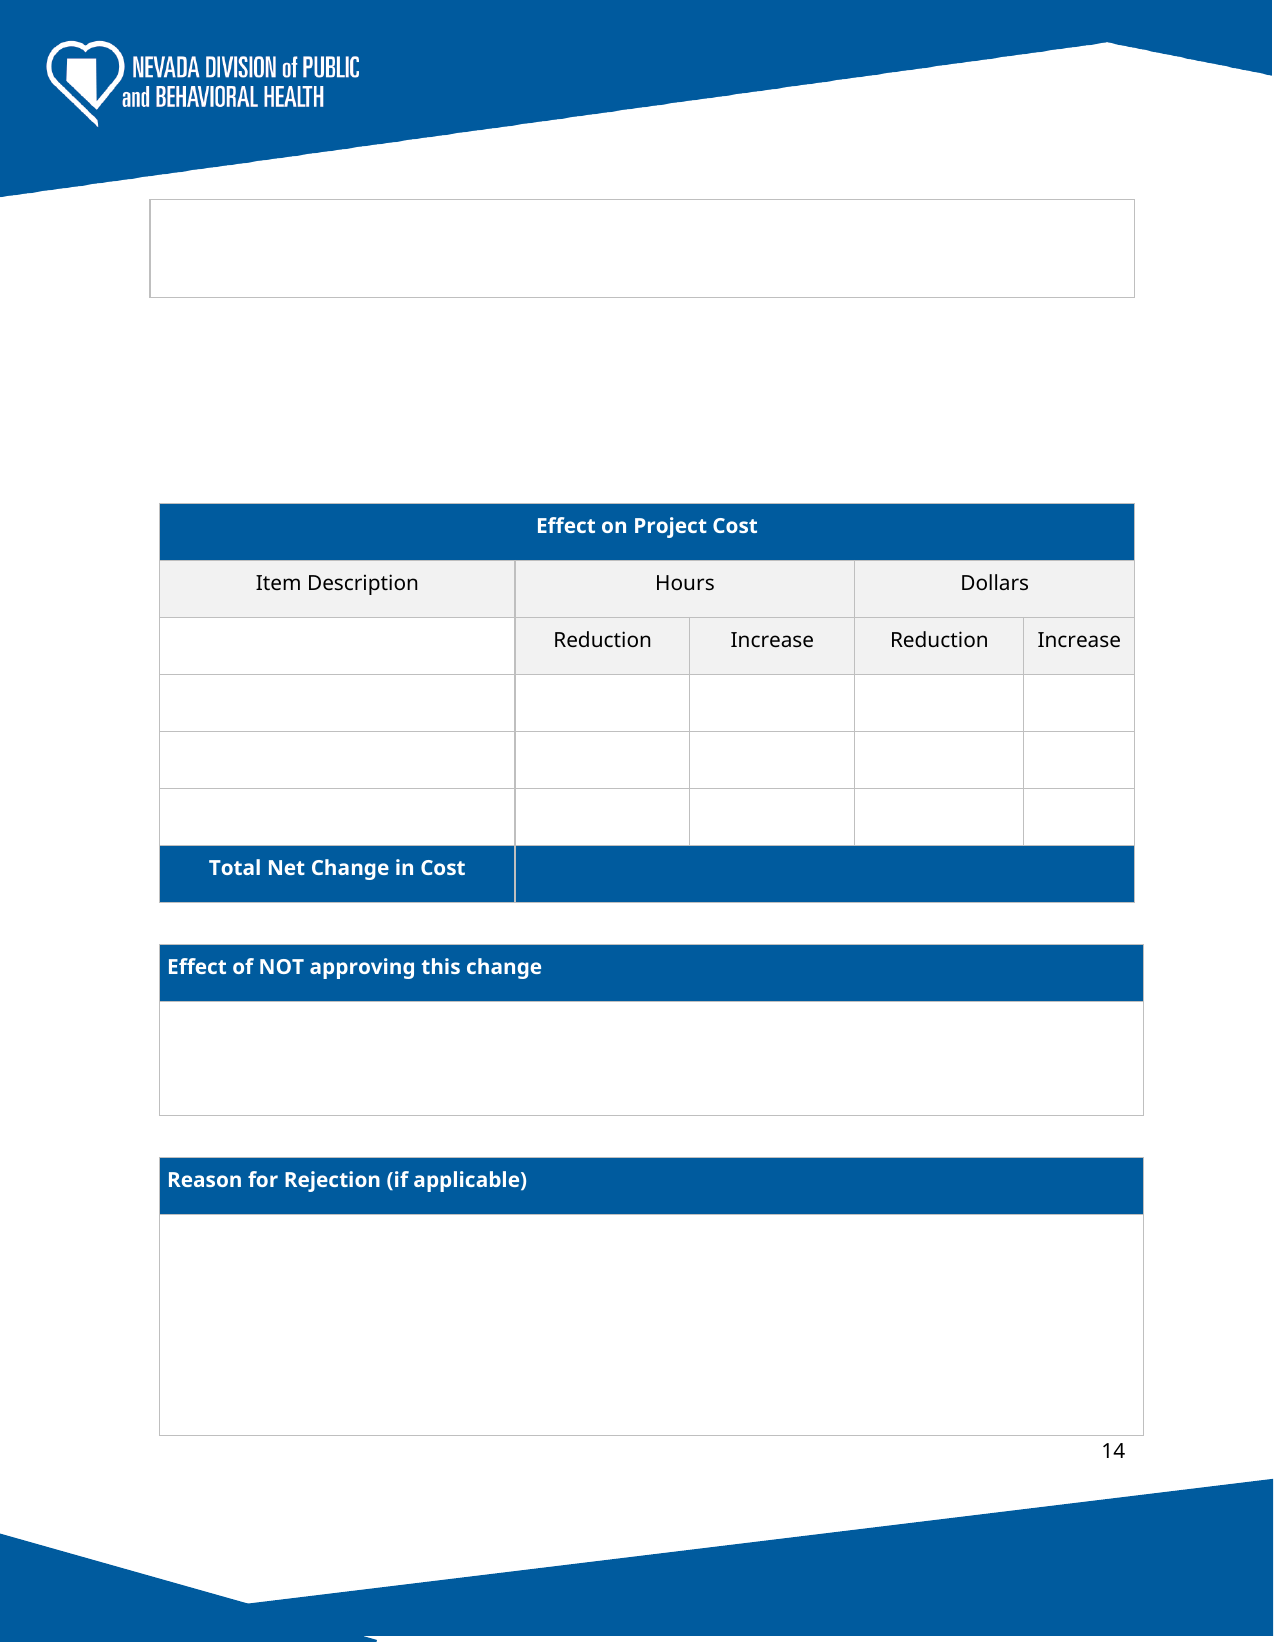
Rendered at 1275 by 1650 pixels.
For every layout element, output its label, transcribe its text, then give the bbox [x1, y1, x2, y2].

table_cell Item Description [160, 561, 514, 617]
table_cell [1024, 675, 1134, 731]
table_cell Increase [690, 618, 854, 674]
table_cell [151, 200, 1134, 297]
table_cell [516, 846, 1134, 902]
table_cell [1024, 732, 1134, 788]
table_cell [690, 789, 854, 845]
table_cell [160, 732, 514, 788]
table_cell [855, 732, 1023, 788]
picture [0, 0, 1272, 200]
table_header Reason for Rejection (if applicable) [160, 1158, 1143, 1214]
table_header Effect of NOT approving this change [160, 945, 1143, 1001]
table_cell Reduction [855, 618, 1023, 674]
table_cell Total Net Change in Cost [160, 846, 514, 902]
table_cell [516, 732, 689, 788]
table_cell [160, 675, 514, 731]
table_cell [160, 1215, 1143, 1434]
table_cell [516, 789, 689, 845]
table_cell [1024, 789, 1134, 845]
table_cell [690, 675, 854, 731]
table_cell Hours [516, 561, 854, 617]
table_cell Dollars [855, 561, 1134, 617]
table_cell [160, 618, 514, 674]
table_cell [160, 1002, 1143, 1115]
table_cell [690, 732, 854, 788]
table_cell Increase [1024, 618, 1134, 674]
table_cell Reduction [516, 618, 689, 674]
table_cell [516, 675, 689, 731]
table_cell [855, 675, 1023, 731]
table_header Effect on Project Cost [160, 504, 1134, 560]
table_cell [855, 789, 1023, 845]
table_cell [160, 789, 514, 845]
